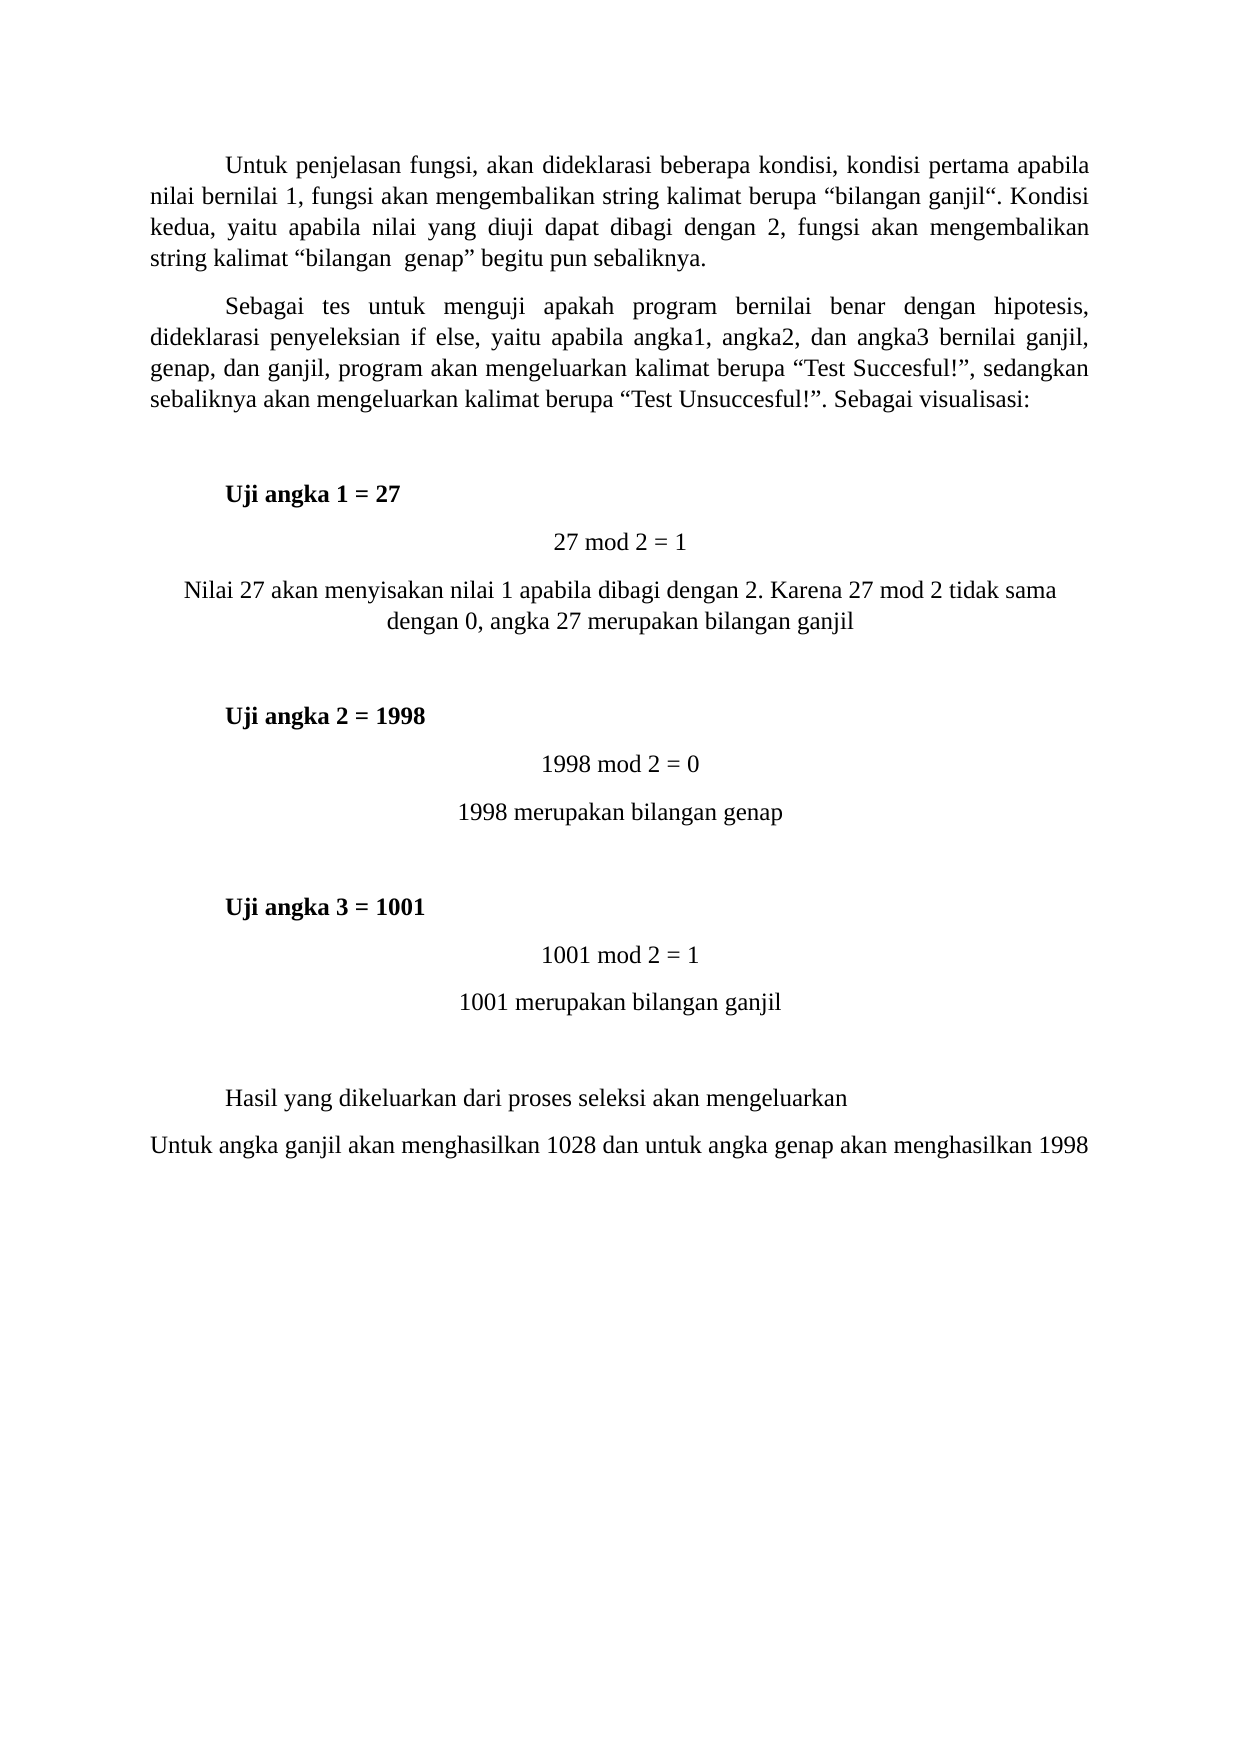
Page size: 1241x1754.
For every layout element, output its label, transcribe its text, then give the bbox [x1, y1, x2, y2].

text Untuk penjelasan fungsi, akan dideklarasi beberapa kondisi, kondisi pertama apabila nilai bernilai 1, fungsi akan mengembalikan string kalimat berupa “bilangan ganjil“. Kondisi kedua, yaitu apabila nilai yang diuji dapat dibagi dengan 2, fungsi akan mengembalikan string kalimat “bilangan genap” begitu pun sebaliknya. [150, 150, 1090, 272]
text Sebagai tes untuk menguji apakah program bernilai benar dengan hipotesis, dideklarasi penyeleksian if else, yaitu apabila angka1, angka2, dan angka3 bernilai ganjil, genap, dan ganjil, program akan mengeluarkan kalimat berupa “Test Succesful!”, sedangkan sebaliknya akan mengeluarkan kalimat berupa “Test Unsuccesful!”. Sebagai visualisasi: [150, 291, 1090, 413]
text 1001 merupakan bilangan ganjil [150, 987, 1090, 1016]
text Uji angka 3 = 1001 [150, 892, 1090, 921]
text 1998 mod 2 = 0 [150, 749, 1090, 778]
text 27 mod 2 = 1 [150, 527, 1090, 556]
text 1998 merupakan bilangan genap [150, 797, 1090, 825]
text Uji angka 1 = 27 [150, 479, 1090, 508]
text 1001 mod 2 = 1 [150, 940, 1090, 968]
text Uji angka 2 = 1998 [150, 701, 1090, 730]
text Nilai 27 akan menyisakan nilai 1 apabila dibagi dengan 2. Karena 27 mod 2 tidak sama dengan 0, angka 27 merupakan bilangan ganjil [150, 575, 1090, 634]
text Hasil yang dikeluarkan dari proses seleksi akan mengeluarkan [150, 1083, 1090, 1112]
text Untuk angka ganjil akan menghasilkan 1028 dan untuk angka genap akan menghasilkan 1998 [150, 1131, 1090, 1159]
